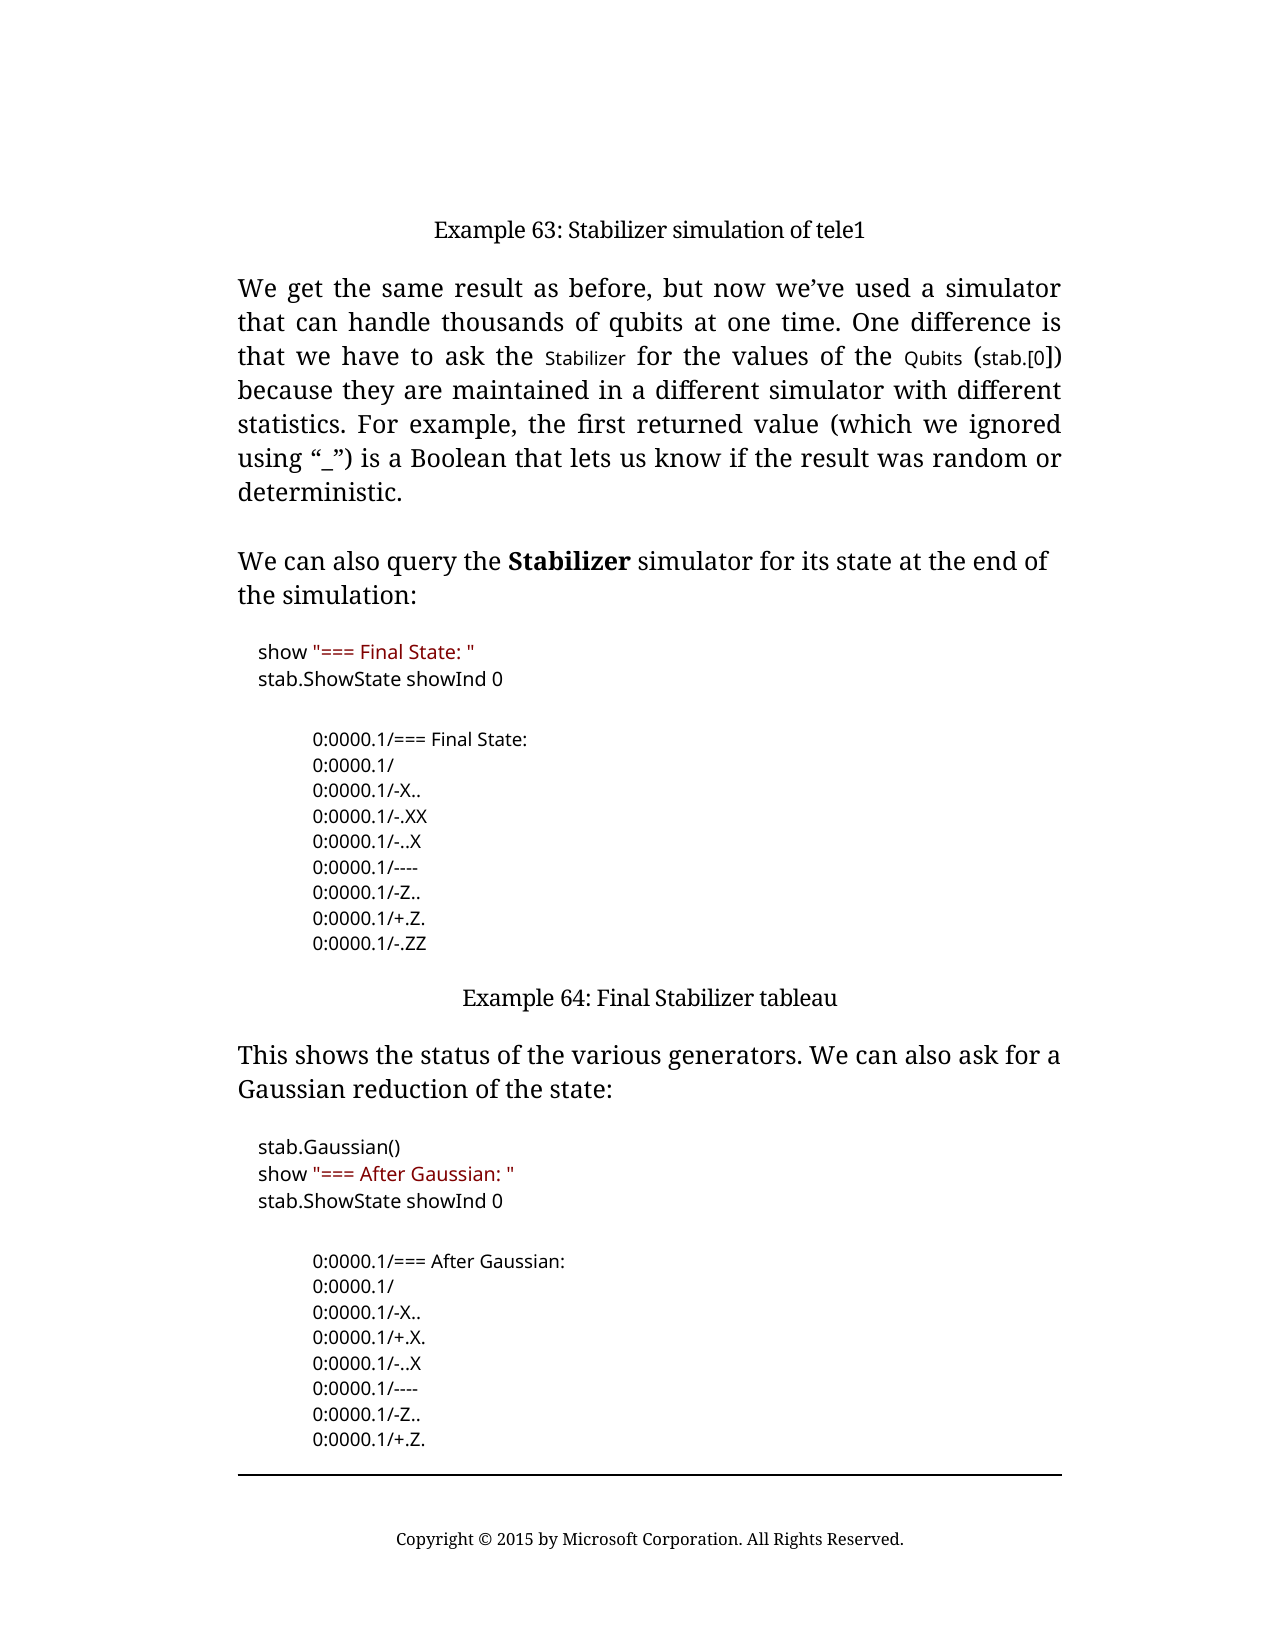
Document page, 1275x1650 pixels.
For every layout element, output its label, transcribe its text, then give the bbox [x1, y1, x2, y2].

text 0:0000.1/=== After Gaussian: [312, 1248, 1062, 1273]
text This shows the status of the various generators. We can also ask for a Gaussian reduction of the state: [237, 1038, 1062, 1106]
text 0:0000.1/=== Final State: [312, 726, 1062, 752]
text 0:0000.1/ [312, 1273, 1062, 1299]
text show "=== After Gaussian: " [237, 1160, 1062, 1187]
text 0:0000.1/-Z.. [312, 879, 1062, 905]
text 0:0000.1/-..X [312, 1350, 1062, 1376]
text 0:0000.1/+.Z. [312, 1427, 1062, 1452]
text 0:0000.1/+.Z. [312, 905, 1062, 931]
text stab.ShowState showInd 0 [237, 1187, 1062, 1214]
text 0:0000.1/-X.. [312, 1299, 1062, 1324]
text We get the same result as before, but now we’ve used a simulator that can handle thousands of qubits at one time. One difference is that we have to ask the Stabilizer for the values of the Qubits (stab.[0]) because they are maintained in a different simulator with different statistics. For example, the first returned value (which we ignored using “_”) is a Boolean that lets us know if the result was random or deterministic. [237, 271, 1062, 509]
text stab.ShowState showInd 0 [237, 665, 1062, 692]
text 0:0000.1/+.X. [312, 1324, 1062, 1350]
text 0:0000.1/---- [312, 1376, 1062, 1401]
text 0:0000.1/ [312, 752, 1062, 777]
text show "=== Final State: " [237, 638, 1062, 665]
text 0:0000.1/-X.. [312, 777, 1062, 803]
text 0:0000.1/-.XX [312, 803, 1062, 828]
text stab.Gaussian() [237, 1133, 1062, 1160]
text 0:0000.1/-Z.. [312, 1401, 1062, 1427]
text 0:0000.1/-.ZZ [312, 931, 1062, 956]
text 0:0000.1/-..X [312, 828, 1062, 854]
text We can also query the Stabilizer simulator for its state at the end of the simulation: [237, 543, 1062, 611]
text 0:0000.1/---- [312, 854, 1062, 879]
